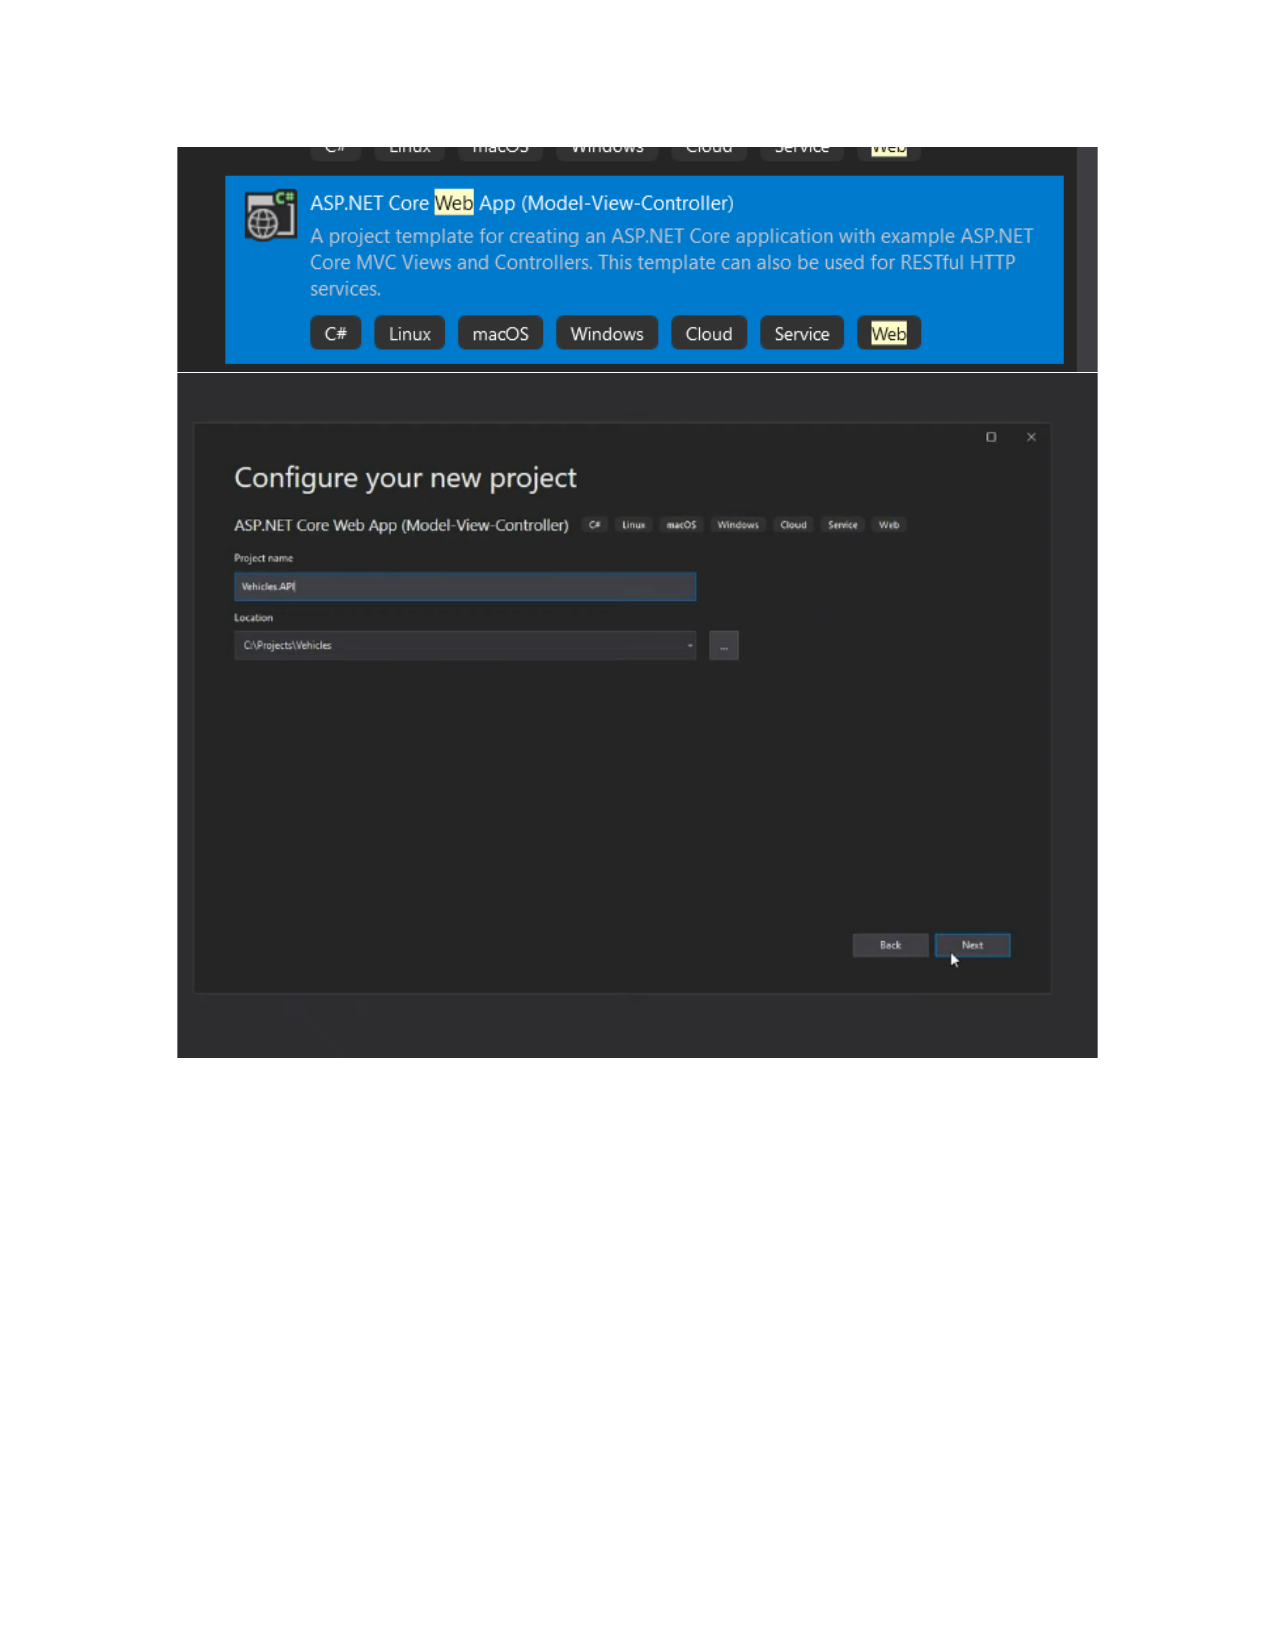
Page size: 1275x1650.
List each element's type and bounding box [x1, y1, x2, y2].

picture [177, 373, 1098, 1058]
picture [177, 147, 1098, 372]
